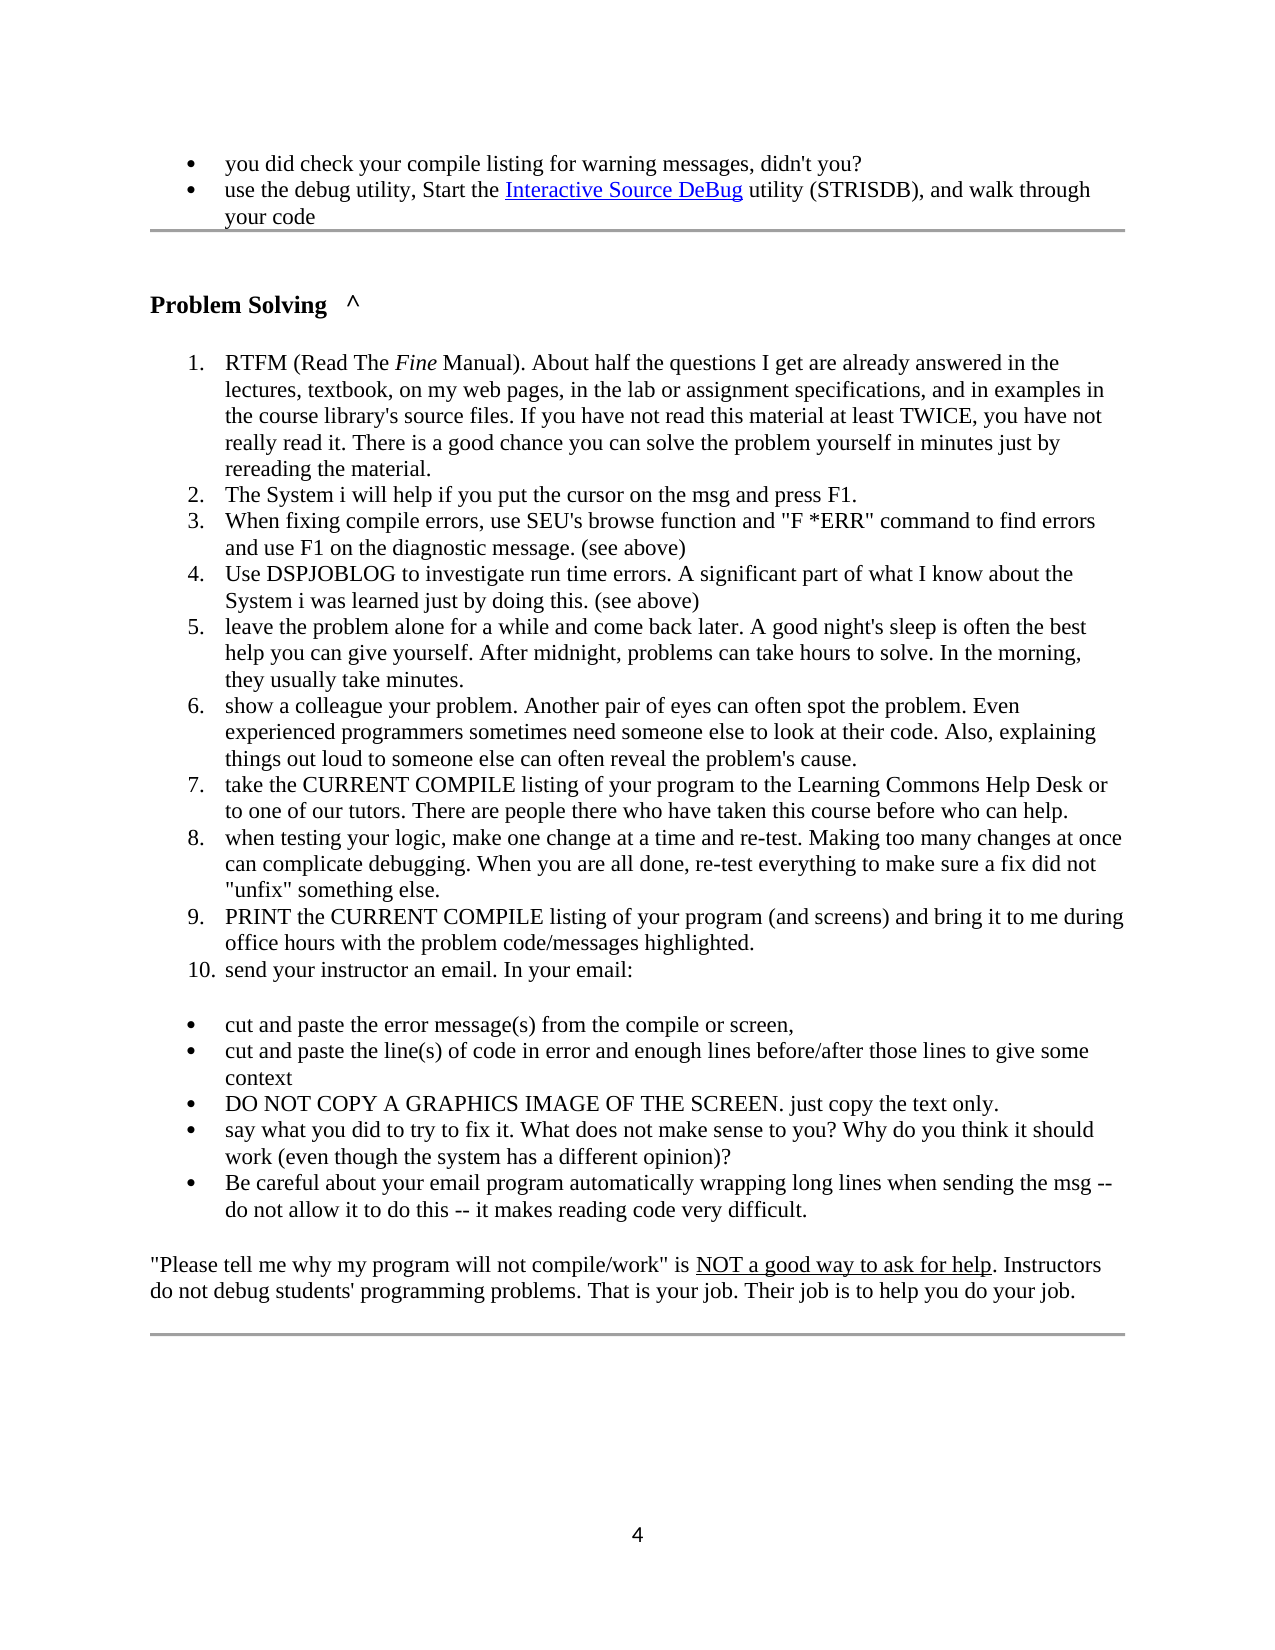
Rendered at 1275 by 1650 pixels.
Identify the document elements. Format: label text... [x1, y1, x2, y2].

list you did check your compile listing for warning messages, didn't you? [187, 150, 1125, 176]
list PRINT the CURRENT COMPILE listing of your program (and screens) and bring it to me during office hours with the problem code/messages highlighted. [187, 903, 1125, 956]
list Be careful about your email program automatically wrapping long lines when sending the msg -- do not allow it to do this -- it makes reading code very difficult. [187, 1169, 1125, 1222]
list use the debug utility, Start the Interactive Source DeBug utility (STRISDB), and walk through your code [187, 176, 1125, 229]
list RTFM (Read The Fine Manual). About half the questions I get are already answered in the lectures, textbook, on my web pages, in the lab or assignment specifications, and in examples in the course library's source files. If you have not read this material at least TWICE, you have not really read it. There is a good chance you can solve the problem yourself in minutes just by rereading the material. [187, 349, 1125, 481]
list cut and paste the error message(s) from the compile or screen, [187, 1011, 1125, 1037]
list leave the problem alone for a while and come back later. A good night's sleep is often the best help you can give yourself. After midnight, problems can take hours to solve. In the morning, they usually take minutes. [187, 613, 1125, 692]
list When fixing compile errors, use SEU's browse function and "F *ERR" command to find errors and use F1 on the diagnostic message. (see above) [187, 508, 1125, 560]
list DO NOT COPY A GRAPHICS IMAGE OF THE SCREEN. just copy the text only. [187, 1090, 1125, 1117]
list cut and paste the line(s) of code in error and enough lines before/after those lines to give some context [187, 1037, 1125, 1090]
list Use DSPJOBLOG to investigate run time errors. A significant part of what I know about the System i was learned just by doing this. (see above) [187, 560, 1125, 613]
list show a colleague your problem. Another pair of eyes can often spot the problem. Even experienced programmers sometimes need someone else to look at their code. Also, explaining things out loud to someone else can often reveal the problem's cause. [187, 692, 1125, 771]
text Problem Solving ^ [150, 286, 1125, 320]
list take the CURRENT COMPILE listing of your program to the Learning Commons Help Desk or to one of our tutors. There are people there who have taken this course before who can help. [187, 771, 1125, 824]
list send your instructor an email. In your email: [187, 956, 1125, 982]
list when testing your logic, make one change at a time and re-test. Making too many changes at once can complicate debugging. When you are all done, re-test everything to make sure a fix did not "unfix" something else. [187, 824, 1125, 903]
list The System i will help if you put the cursor on the msg and press F1. [187, 481, 1125, 508]
text "Please tell me why my program will not compile/work" is NOT a good way to ask for help. Instructors do not debug students' programming problems. That is your job. Their job is to help you do your job. [150, 1251, 1125, 1304]
list say what you did to try to fix it. What does not make sense to you? Why do you think it should work (even though the system has a different opinion)? [187, 1117, 1125, 1169]
